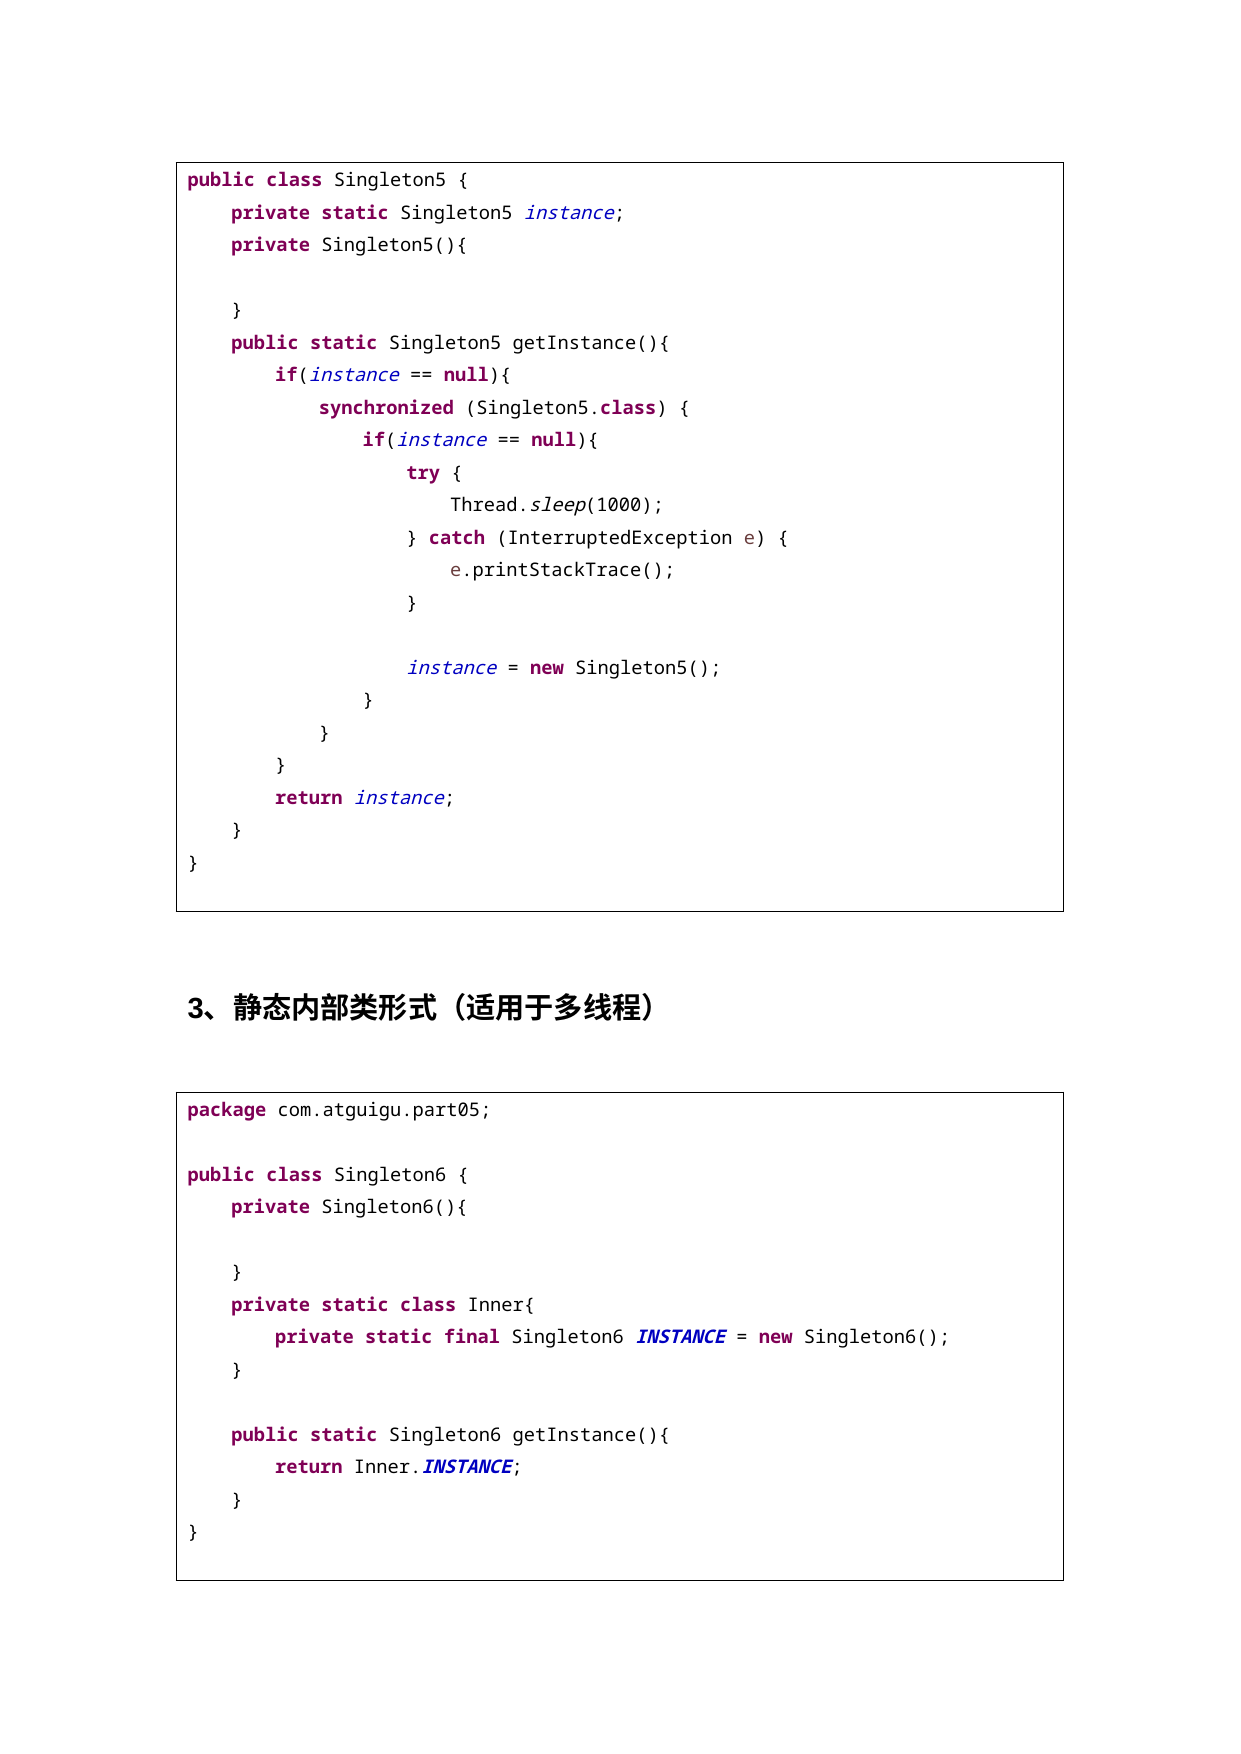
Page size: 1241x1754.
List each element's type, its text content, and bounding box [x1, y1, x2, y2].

table_header package com.atguigu.part05; public class Singleton6 { private Singleton6(){ } private static class Inner{ private static final Singleton6 INSTANCE = new Singleton6(); } public static Singleton6 getInstance(){ return Inner.INSTANCE; } } [177, 1093, 1063, 1580]
subtitle 3、静态内部类形式（适用于多线程） [187, 973, 1053, 1038]
